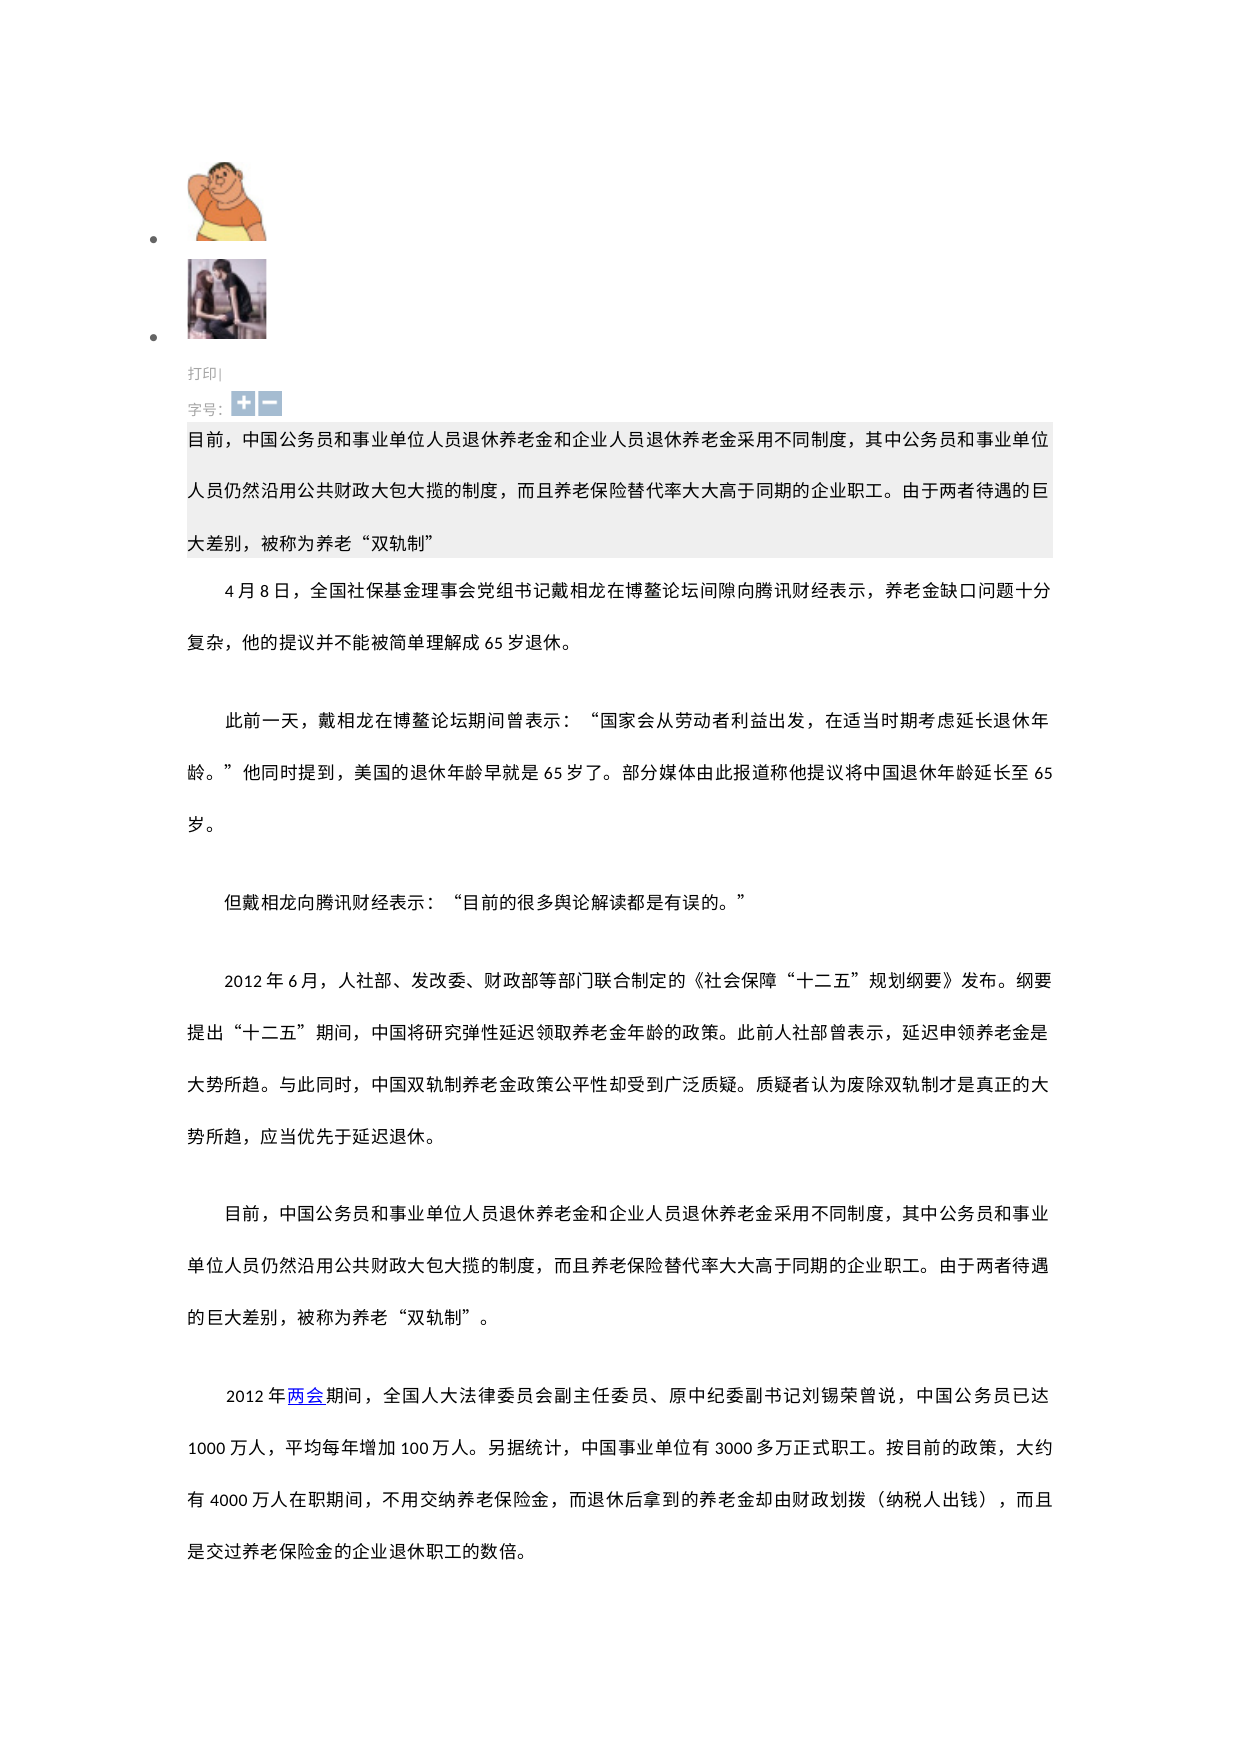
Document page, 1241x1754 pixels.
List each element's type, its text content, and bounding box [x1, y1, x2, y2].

text 此前一天，戴相龙在博鳌论坛期间曾表示：“国家会从劳动者利益出发，在适当时期考虑延长退休年龄。”他同时提到，美国的退休年龄早就是65岁了。部分媒体由此报道称他提议将中国退休年龄延长至65岁。 [187, 703, 1053, 840]
picture [231, 391, 256, 416]
text 4月8日，全国社保基金理事会党组书记戴相龙在博鳌论坛间隙向腾讯财经表示，养老金缺口问题十分复杂，他的提议并不能被简单理解成65岁退休。 [187, 574, 1053, 658]
text 目前，中国公务员和事业单位人员退休养老金和企业人员退休养老金采用不同制度，其中公务员和事业单位人员仍然沿用公共财政大包大揽的制度，而且养老保险替代率大大高于同期的企业职工。由于两者待遇的巨大差别，被称为养老“双轨制” [187, 422, 1053, 558]
picture [258, 391, 282, 416]
text 打印| [187, 357, 1053, 389]
picture [187, 259, 267, 339]
text 2012年6月，人社部、发改委、财政部等部门联合制定的《社会保障“十二五”规划纲要》发布。纲要提出“十二五”期间，中国将研究弹性延迟领取养老金年龄的政策。此前人社部曾表示，延迟申领养老金是大势所趋。与此同时，中国双轨制养老金政策公平性却受到广泛质疑。质疑者认为废除双轨制才是真正的大势所趋，应当优先于延迟退休。 [187, 963, 1053, 1152]
text 2012年两会期间，全国人大法律委员会副主任委员、原中纪委副书记刘锡荣曾说，中国公务员已达1000万人，平均每年增加100万人。另据统计，中国事业单位有3000多万正式职工。按目前的政策，大约有4000万人在职期间，不用交纳养老保险金，而退休后拿到的养老金却由财政划拨（纳税人出钱），而且是交过养老保险金的企业退休职工的数倍。 [187, 1379, 1053, 1567]
text 目前，中国公务员和事业单位人员退休养老金和企业人员退休养老金采用不同制度，其中公务员和事业单位人员仍然沿用公共财政大包大揽的制度，而且养老保险替代率大大高于同期的企业职工。由于两者待遇的巨大差别，被称为养老“双轨制”。 [187, 1197, 1053, 1333]
text 字号： [187, 389, 1053, 422]
text 但戴相龙向腾讯财经表示：“目前的很多舆论解读都是有误的。” [187, 885, 1053, 918]
picture [187, 162, 267, 241]
